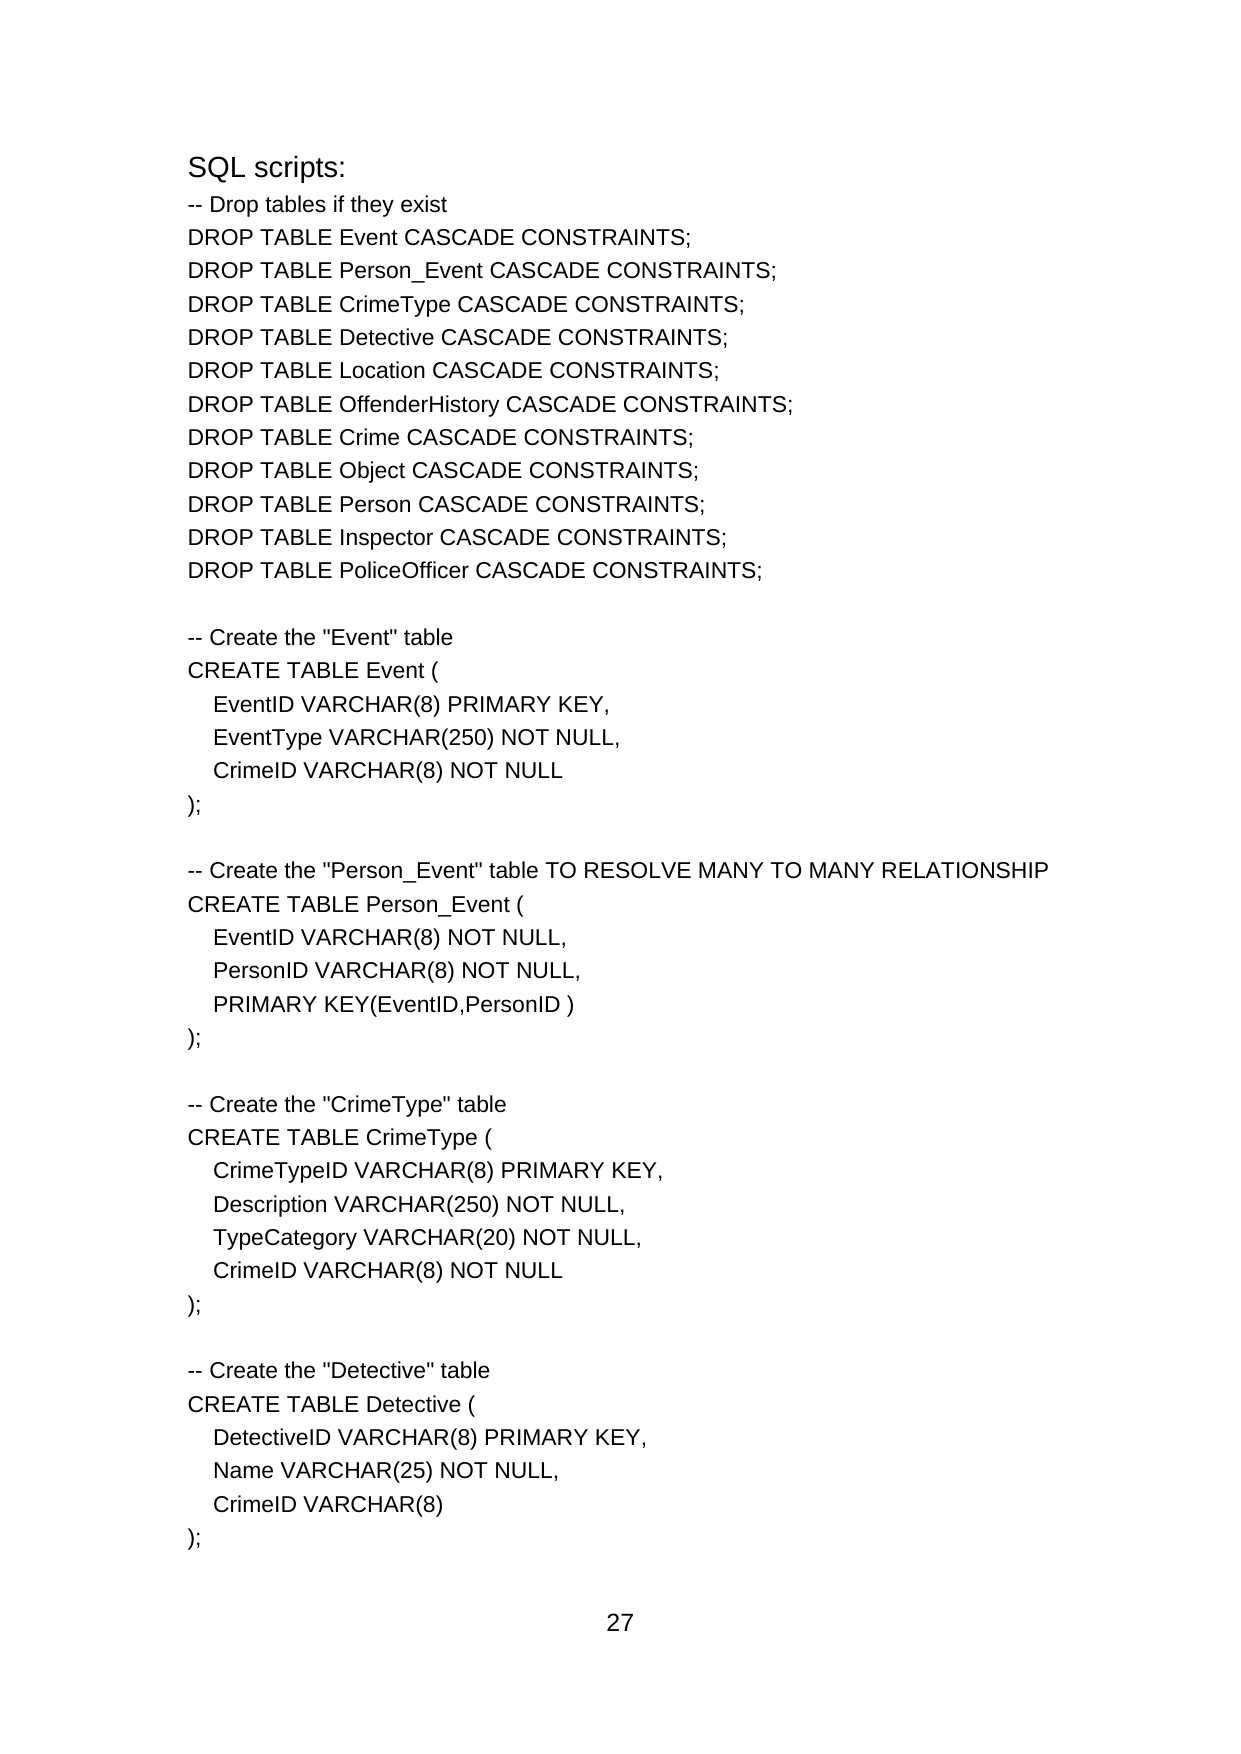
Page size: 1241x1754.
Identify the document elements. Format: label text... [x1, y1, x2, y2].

text DetectiveID VARCHAR(8) PRIMARY KEY, [187, 1417, 1053, 1450]
text DROP TABLE Person_Event CASCADE CONSTRAINTS; [187, 250, 1053, 283]
text DROP TABLE Location CASCADE CONSTRAINTS; [187, 350, 1053, 383]
text Description VARCHAR(250) NOT NULL, [187, 1183, 1053, 1217]
text DROP TABLE Event CASCADE CONSTRAINTS; [187, 217, 1053, 250]
text DROP TABLE PoliceOfficer CASCADE CONSTRAINTS; [187, 550, 1053, 583]
text -- Drop tables if they exist [187, 183, 1053, 217]
text CREATE TABLE Event ( [187, 650, 1053, 683]
text ); [187, 783, 1053, 817]
text -- Create the "Detective" table [187, 1350, 1053, 1383]
text EventType VARCHAR(250) NOT NULL, [187, 717, 1053, 750]
text ); [187, 1283, 1053, 1317]
text DROP TABLE CrimeType CASCADE CONSTRAINTS; [187, 283, 1053, 317]
text PRIMARY KEY(EventID,PersonID ) [187, 983, 1053, 1017]
text DROP TABLE Inspector CASCADE CONSTRAINTS; [187, 517, 1053, 550]
text -- Create the "Person_Event" table TO RESOLVE MANY TO MANY RELATIONSHIP [187, 850, 1053, 883]
text Name VARCHAR(25) NOT NULL, [187, 1450, 1053, 1483]
text PersonID VARCHAR(8) NOT NULL, [187, 950, 1053, 983]
text CREATE TABLE Person_Event ( [187, 883, 1053, 917]
text SQL scripts: [187, 150, 1053, 183]
text EventID VARCHAR(8) NOT NULL, [187, 917, 1053, 950]
text ); [187, 1017, 1053, 1050]
text EventID VARCHAR(8) PRIMARY KEY, [187, 683, 1053, 717]
text TypeCategory VARCHAR(20) NOT NULL, [187, 1217, 1053, 1250]
text DROP TABLE Object CASCADE CONSTRAINTS; [187, 450, 1053, 483]
text ); [187, 1517, 1053, 1550]
text CREATE TABLE Detective ( [187, 1383, 1053, 1417]
text DROP TABLE Person CASCADE CONSTRAINTS; [187, 483, 1053, 517]
text DROP TABLE Crime CASCADE CONSTRAINTS; [187, 417, 1053, 450]
text CrimeID VARCHAR(8) NOT NULL [187, 1250, 1053, 1283]
text CrimeID VARCHAR(8) NOT NULL [187, 750, 1053, 783]
text DROP TABLE OffenderHistory CASCADE CONSTRAINTS; [187, 383, 1053, 417]
text CrimeID VARCHAR(8) [187, 1483, 1053, 1517]
text -- Create the "CrimeType" table [187, 1083, 1053, 1117]
text CREATE TABLE CrimeType ( [187, 1117, 1053, 1150]
text CrimeTypeID VARCHAR(8) PRIMARY KEY, [187, 1150, 1053, 1183]
text DROP TABLE Detective CASCADE CONSTRAINTS; [187, 317, 1053, 350]
text -- Create the "Event" table [187, 617, 1053, 650]
